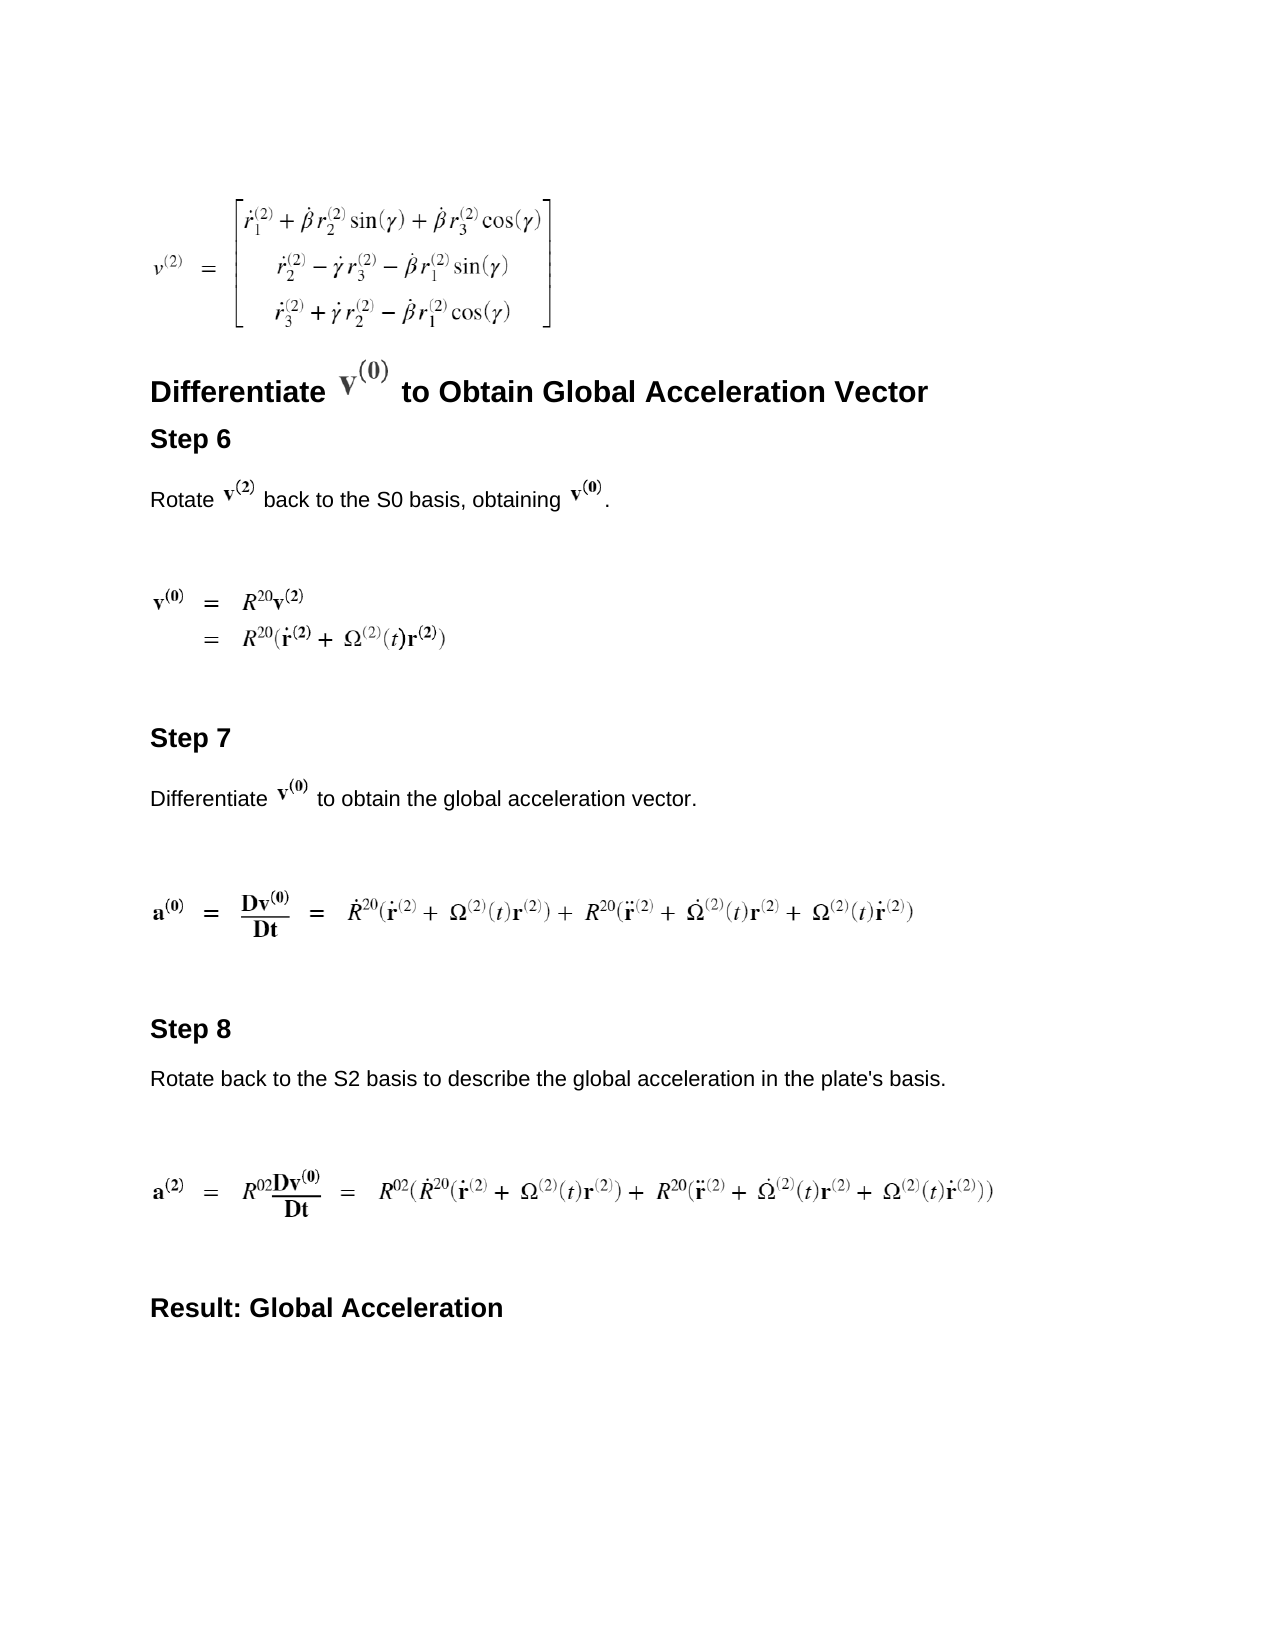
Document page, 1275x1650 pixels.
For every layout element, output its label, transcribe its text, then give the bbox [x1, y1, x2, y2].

text Rotate back to the S2 basis to describe the global acceleration in the plate's basis. [150, 1066, 1125, 1091]
picture [150, 1163, 997, 1223]
picture [150, 199, 560, 331]
subtitle Step 8 [150, 1013, 1125, 1044]
picture [334, 354, 394, 403]
subtitle Differentiate to Obtain Global Acceleration Vector [150, 354, 1125, 409]
picture [150, 884, 917, 943]
picture [274, 775, 311, 807]
picture [220, 476, 258, 508]
text Differentiate to obtain the global acceleration vector. [150, 776, 1125, 811]
picture [567, 476, 605, 508]
picture [150, 585, 449, 653]
subtitle Step 7 [150, 722, 1125, 754]
text Rotate back to the S0 basis, obtaining . [150, 477, 1125, 513]
subtitle Result: Global Acceleration [150, 1292, 1125, 1323]
subtitle Step 6 [150, 423, 1125, 455]
